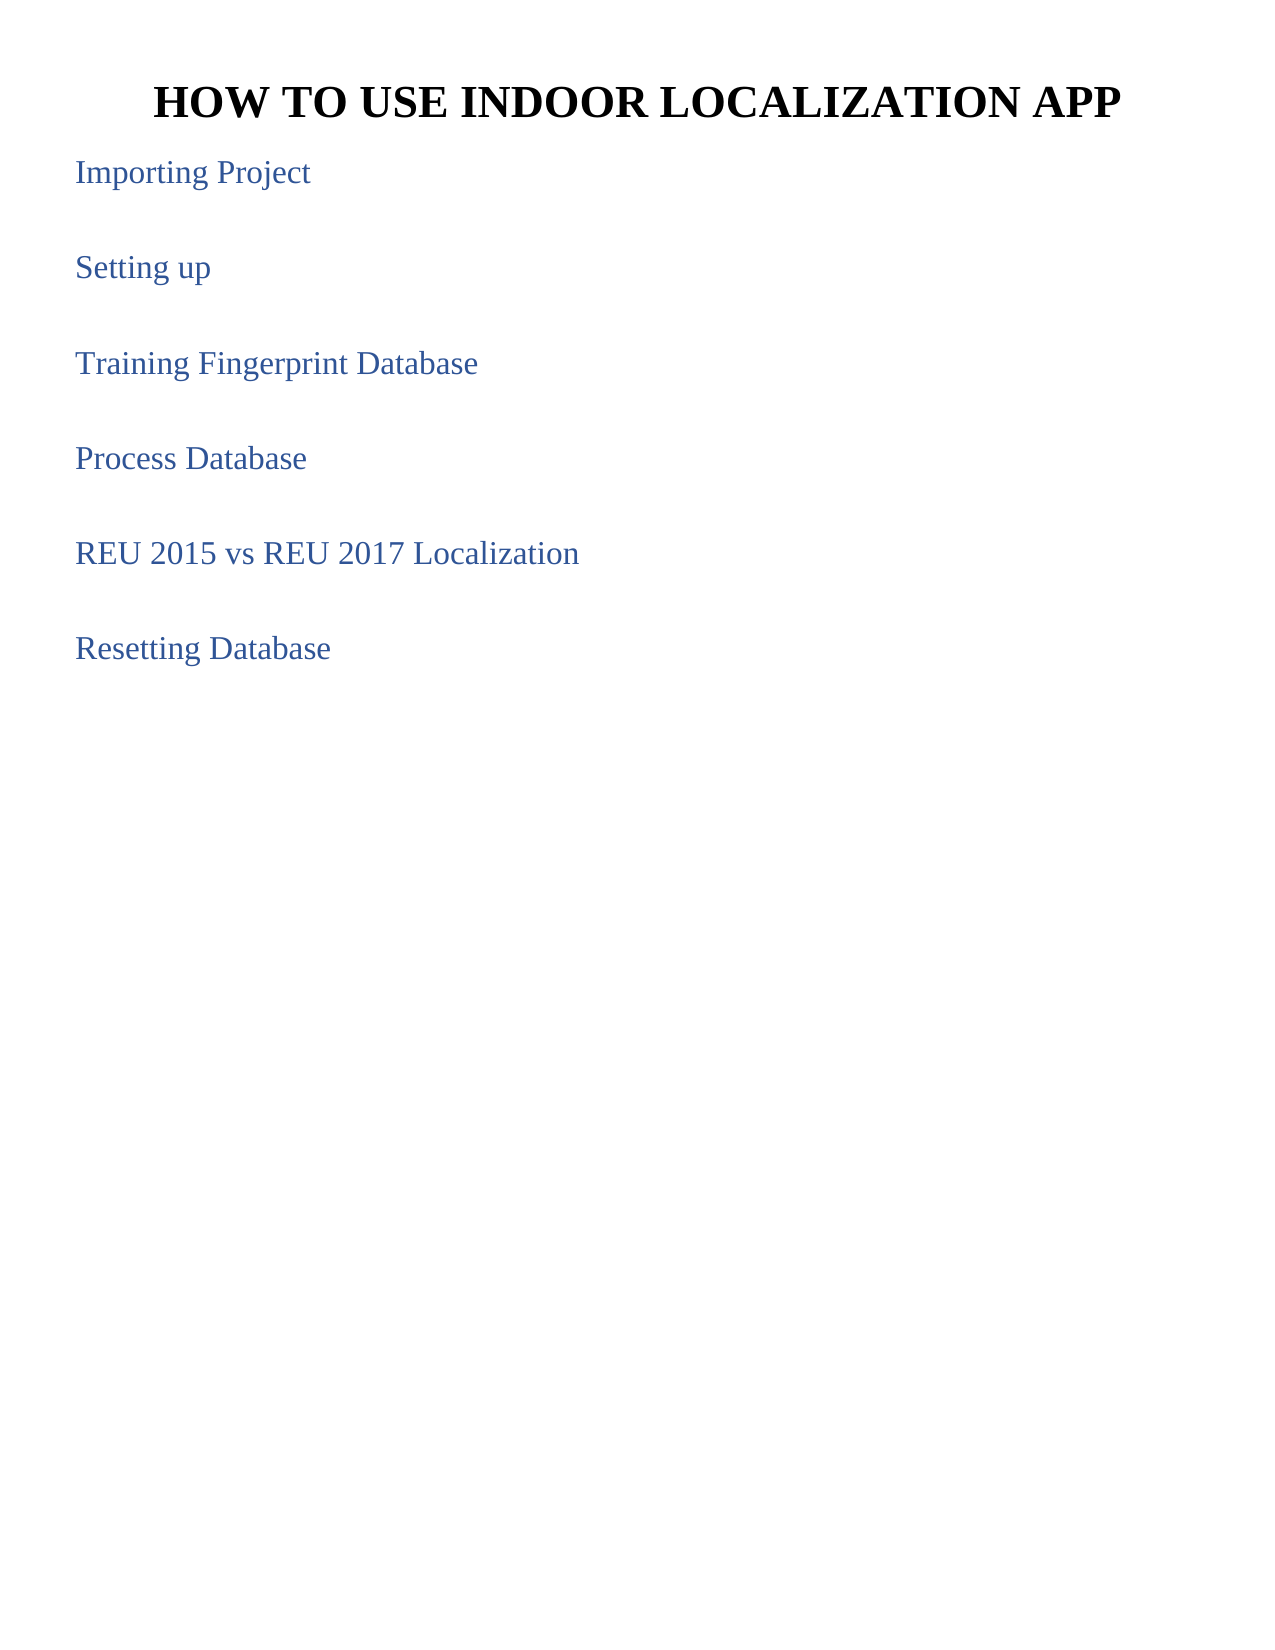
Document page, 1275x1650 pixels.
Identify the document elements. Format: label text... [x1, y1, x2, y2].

subtitle Process Database [75, 438, 1200, 476]
subtitle Resetting Database [75, 628, 1200, 667]
subtitle Importing Project [75, 153, 1200, 191]
subtitle Setting up [75, 248, 1200, 286]
subtitle REU 2015 vs REU 2017 Localization [75, 533, 1200, 571]
text HOW TO USE INDOOR LOCALIZATION APP [75, 75, 1200, 128]
subtitle Training Fingerprint Database [75, 343, 1200, 381]
